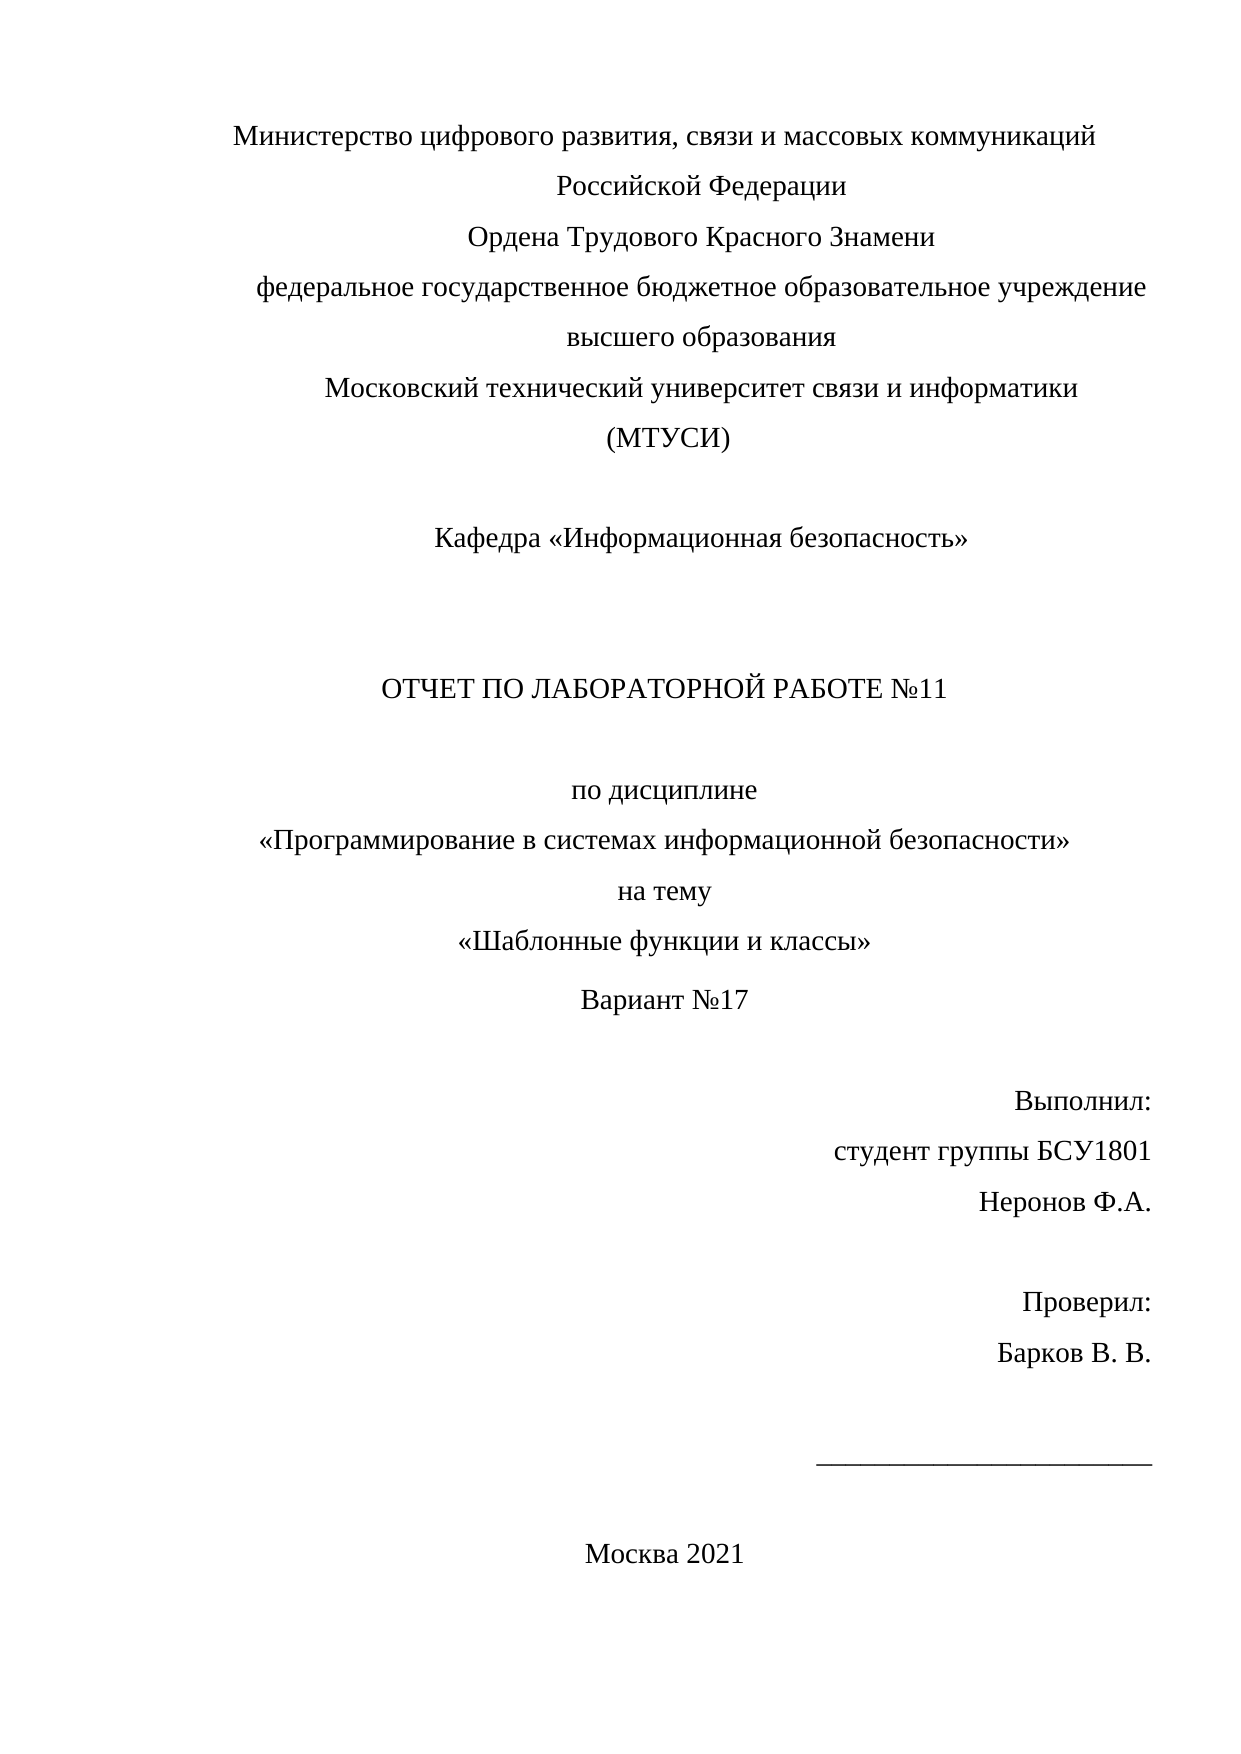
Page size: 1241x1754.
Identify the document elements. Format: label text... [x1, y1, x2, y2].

text Ордена Трудового Красного Знамени [177, 219, 1152, 252]
text студент группы БСУ1801 [177, 1133, 1152, 1167]
text Москва 2021 [177, 1536, 1152, 1569]
text по дисциплине [177, 772, 1152, 806]
text Выполнил: [177, 1083, 1152, 1117]
text _______________________ [177, 1435, 1152, 1469]
text Министерство цифрового развития, связи и массовых коммуникаций [177, 118, 1152, 152]
text «Программирование в системах информационной безопасности» [177, 822, 1152, 856]
text на тему [177, 873, 1152, 906]
text Кафедра «Информационная безопасность» [177, 521, 1152, 554]
text «Шаблонные функции и классы» [177, 923, 1152, 957]
text Московский технический университет связи и информатики [177, 370, 1152, 403]
text (МТУСИ) [177, 420, 1152, 453]
text Проверил: [177, 1284, 1152, 1318]
text ОТЧЕТ ПО ЛАБОРАТОРНОЙ РАБОТЕ №11 [177, 672, 1152, 705]
text Неронов Ф.А. [177, 1184, 1152, 1217]
text высшего образования [177, 319, 1152, 353]
text Барков В. В. [177, 1335, 1152, 1368]
text федеральное государственное бюджетное образовательное учреждение [177, 269, 1152, 303]
text Вариант №17 [177, 982, 1152, 1016]
text Российской Федерации [177, 168, 1152, 202]
